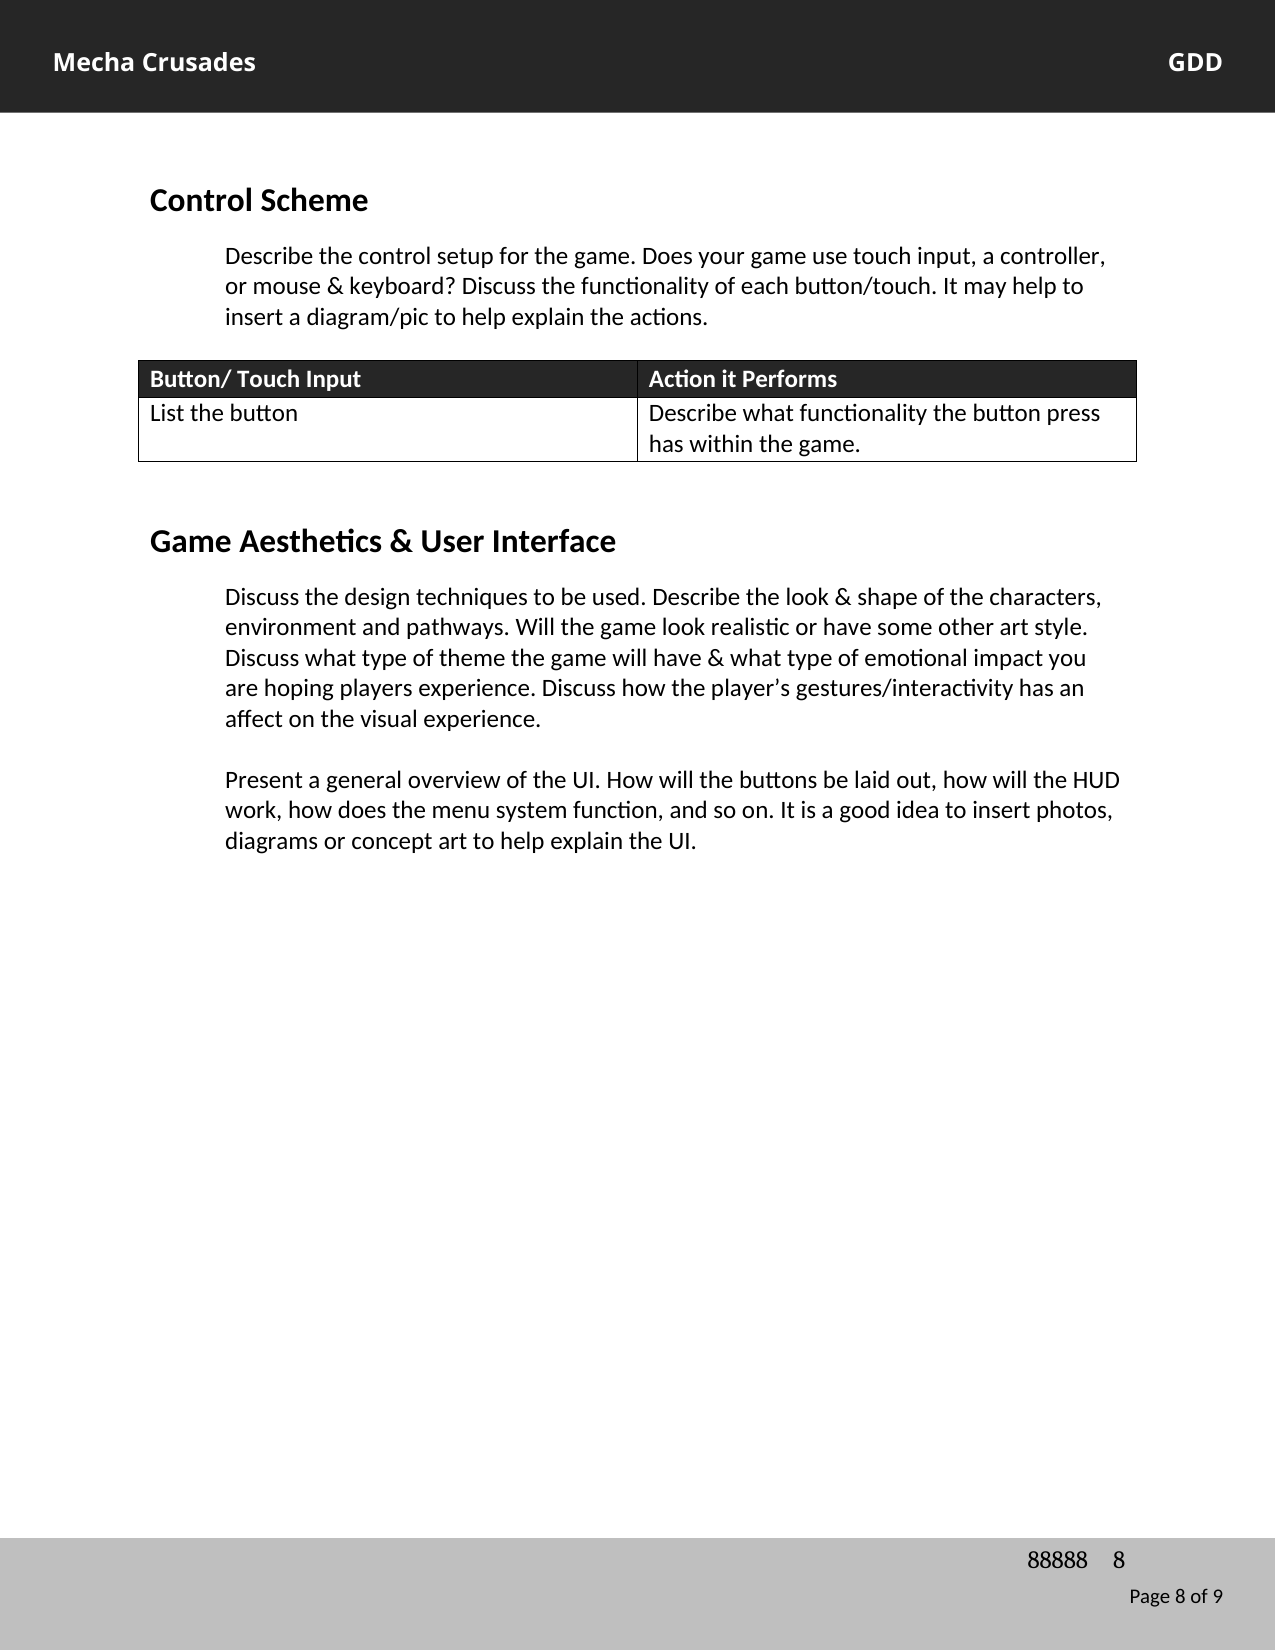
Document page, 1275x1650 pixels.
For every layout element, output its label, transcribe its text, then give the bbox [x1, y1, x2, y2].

table_cell Describe what functionality the button press has within the game. [638, 398, 1136, 461]
text Describe the control setup for the game. Does your game use touch input, a controller, or mouse & keyboard? Discuss the functionality of each button/touch. It may help to insert a diagram/pic to help explain the actions. [225, 240, 1125, 331]
subtitle Control Scheme [150, 179, 1125, 219]
text Present a general overview of the UI. How will the buttons be laid out, how will the HUD work, how does the menu system function, and so on. It is a good idea to insert photos, diagrams or concept art to help explain the UI. [225, 764, 1125, 855]
table_header Button/ Touch Input [139, 361, 637, 397]
subtitle Game Aesthetics & User Interface [150, 520, 1125, 560]
table_header Action it Performs [638, 361, 1136, 397]
text Discuss the design techniques to be used. Describe the look & shape of the characters, environment and pathways. Will the game look realistic or have some other art style. Discuss what type of theme the game will have & what type of emotional impact you are hoping players experience. Discuss how the player’s gestures/interactivity has an affect on the visual experience. [225, 581, 1125, 733]
table_cell List the button [139, 398, 637, 461]
